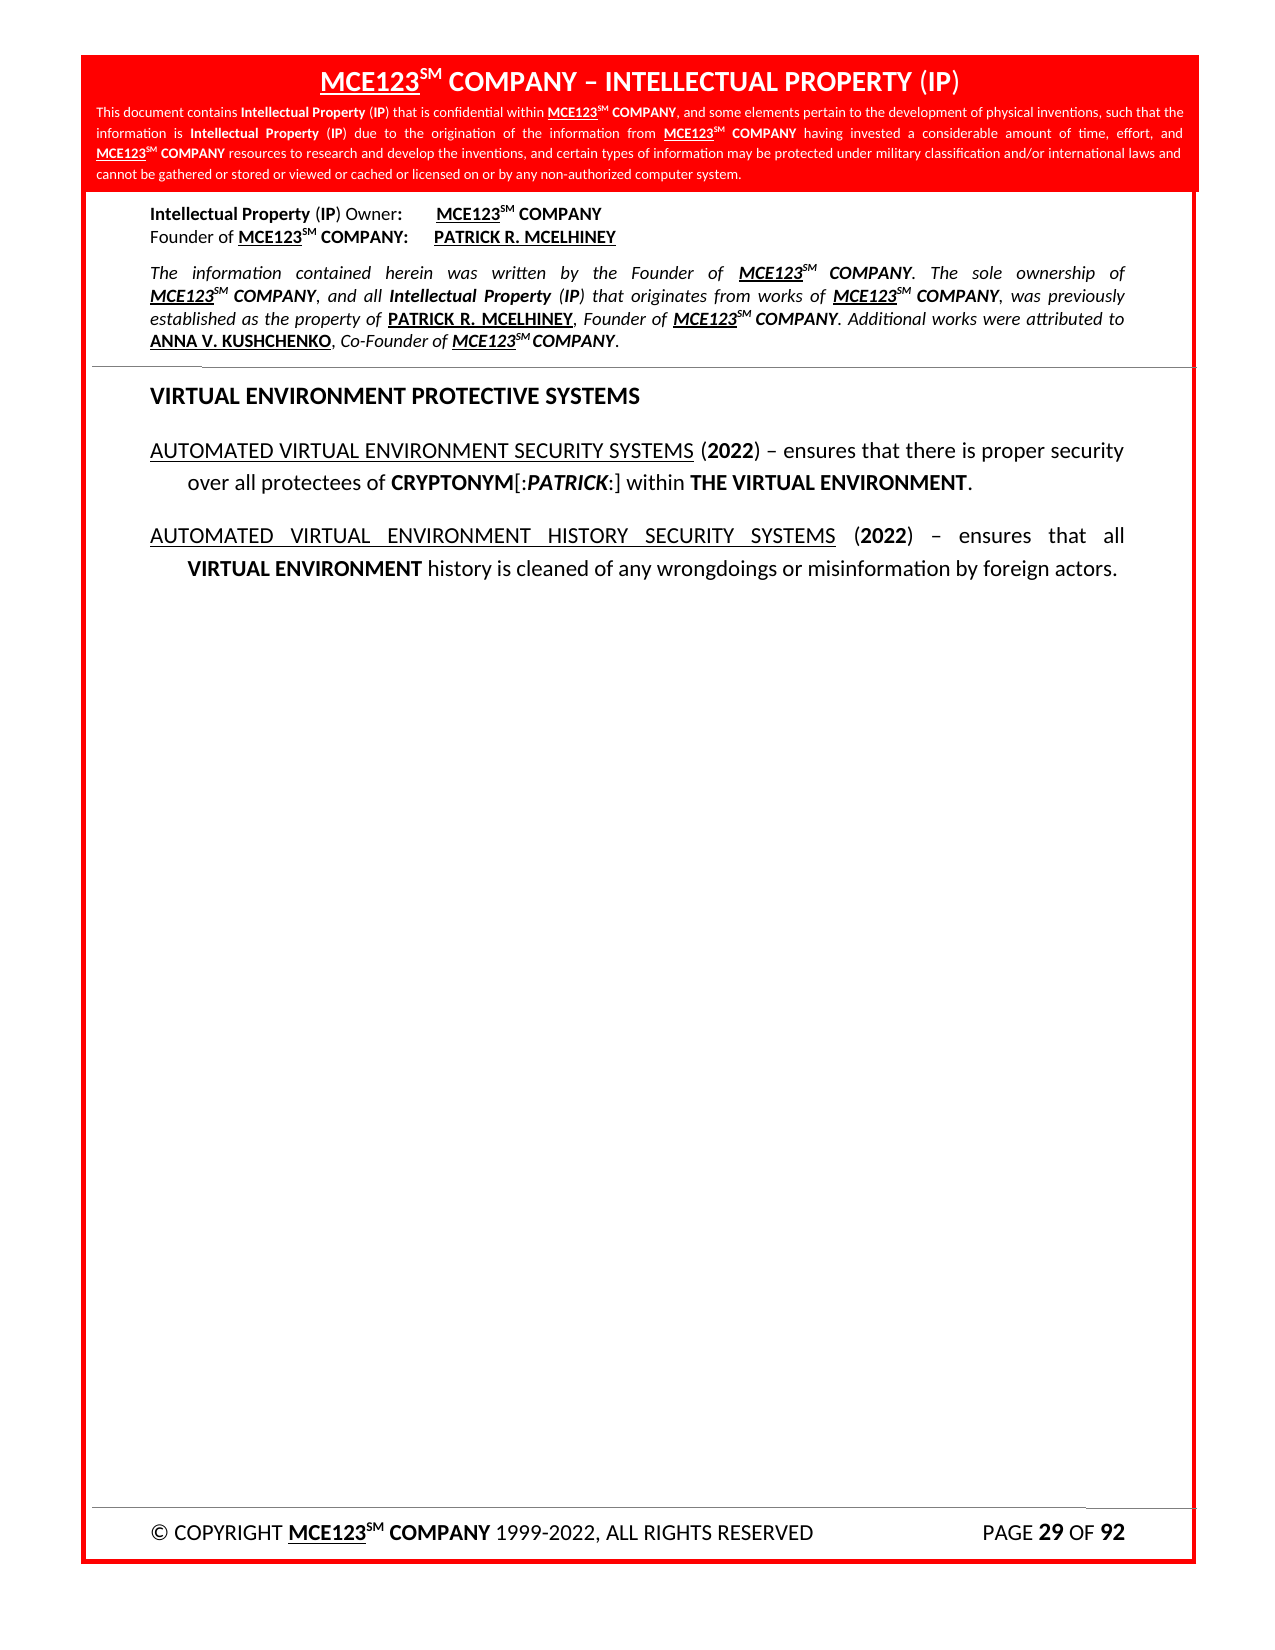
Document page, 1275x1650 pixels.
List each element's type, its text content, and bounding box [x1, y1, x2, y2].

text AUTOMATED VIRTUAL ENVIRONMENT SECURITY SYSTEMS (2022) – ensures that there is proper security over all protectees of CRYPTONYM[:PATRICK:] within THE VIRTUAL ENVIRONMENT. [150, 436, 1125, 497]
text VIRTUAL ENVIRONMENT PROTECTIVE SYSTEMS [150, 381, 1125, 411]
text AUTOMATED VIRTUAL ENVIRONMENT HISTORY SECURITY SYSTEMS (2022) – ensures that all VIRTUAL ENVIRONMENT history is cleaned of any wrongdoings or misinformation by foreign actors. [150, 522, 1125, 582]
